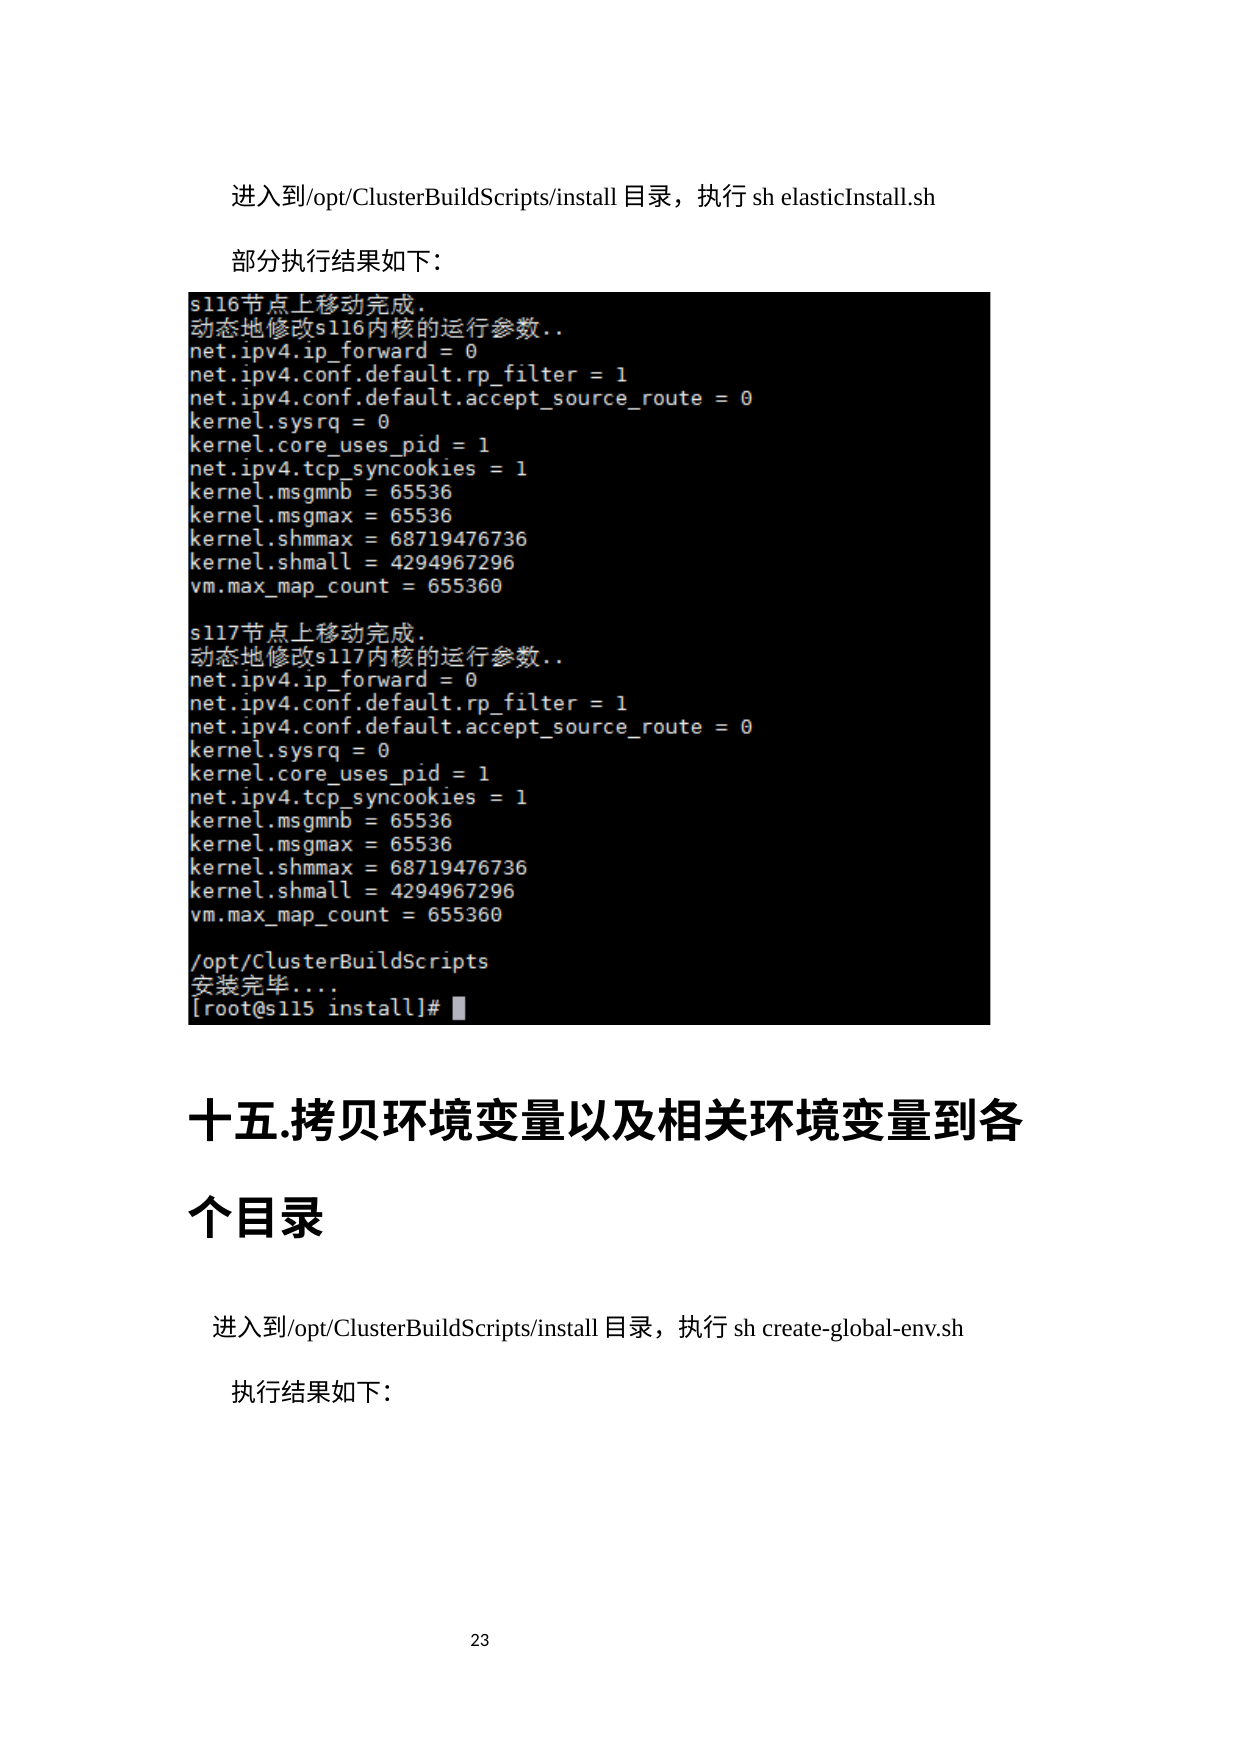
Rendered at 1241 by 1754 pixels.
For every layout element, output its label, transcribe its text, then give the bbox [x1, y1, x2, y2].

subtitle 十五.拷贝环境变量以及相关环境变量到各个目录 [187, 1069, 1053, 1264]
text 进入到/opt/ClusterBuildScripts/install目录，执行sh create-global-env.sh [187, 1293, 1053, 1358]
text 执行结果如下： [187, 1358, 1053, 1423]
text 部分执行结果如下： [187, 227, 1053, 292]
picture [187, 292, 991, 1025]
text 进入到/opt/ClusterBuildScripts/install目录，执行sh elasticInstall.sh [187, 162, 1053, 227]
